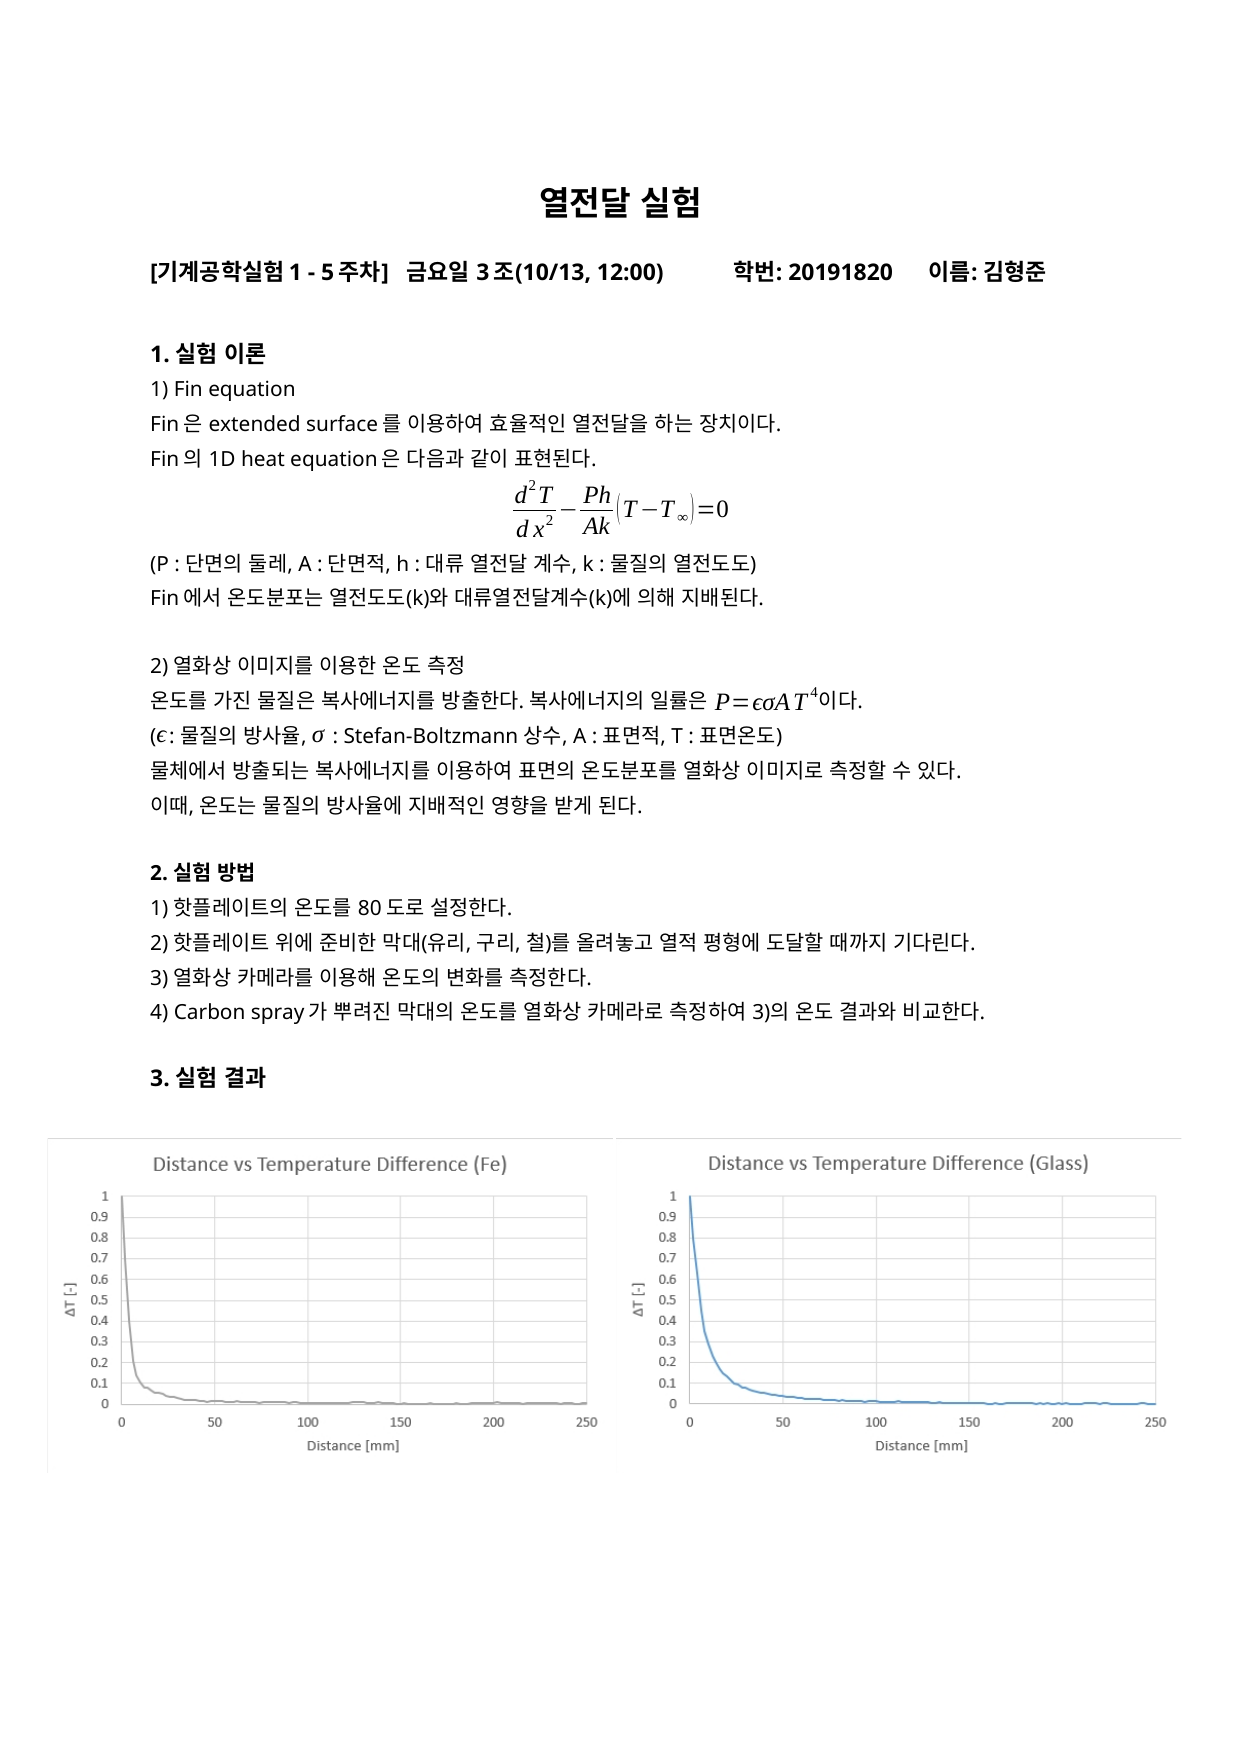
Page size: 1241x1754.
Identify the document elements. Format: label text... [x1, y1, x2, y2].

text 물체에서 방출되는 복사에너지를 이용하여 표면의 온도분포를 열화상 이미지로 측정할 수 있다. [150, 754, 1090, 784]
text 3) 열화상 카메라를 이용해 온도의 변화를 측정한다. [150, 961, 1090, 991]
text 2) 열화상 이미지를 이용한 온도 측정 [150, 649, 1090, 679]
text 1) 핫플레이트의 온도를 80도로 설정한다. [150, 891, 1090, 921]
text 3. 실험 결과 [150, 1059, 1090, 1093]
picture [616, 1138, 1182, 1473]
picture [47, 1138, 613, 1473]
text (P : 단면의 둘레, A : 단면적, h : 대류 열전달 계수, k : 물질의 열전도도) [150, 547, 1090, 577]
text 4) Carbon spray가 뿌려진 막대의 온도를 열화상 카메라로 측정하여 3)의 온도 결과와 비교한다. [150, 996, 1090, 1026]
text Fin에서 온도분포는 열전도도(k)와 대류열전달계수(k)에 의해 지배된다. [150, 582, 1090, 612]
text 이때, 온도는 물질의 방사율에 지배적인 영향을 받게 된다. [150, 789, 1090, 819]
text 1. 실험 이론 [150, 336, 1090, 369]
text 열전달 실험 [150, 177, 1090, 225]
text 1) Fin equation [150, 374, 1090, 403]
text (: 물질의 방사율, : Stefan-Boltzmann 상수, A : 표면적, T : 표면온도) [150, 719, 1090, 750]
text Fin의 1D heat equation은 다음과 같이 표현된다. [150, 442, 1090, 472]
text [기계공학실험1 - 5주차] 금요일 3조(10/13, 12:00) 학번: 20191820 이름: 김형준 [150, 254, 1090, 288]
text 2. 실험 방법 [150, 856, 1090, 887]
text 온도를 가진 물질은 복사에너지를 방출한다. 복사에너지의 일률은 이다. [150, 684, 1090, 715]
text Fin은 extended surface를 이용하여 효율적인 열전달을 하는 장치이다. [150, 407, 1090, 437]
text 2) 핫플레이트 위에 준비한 막대(유리, 구리, 철)를 올려놓고 열적 평형에 도달할 때까지 기다린다. [150, 926, 1090, 956]
